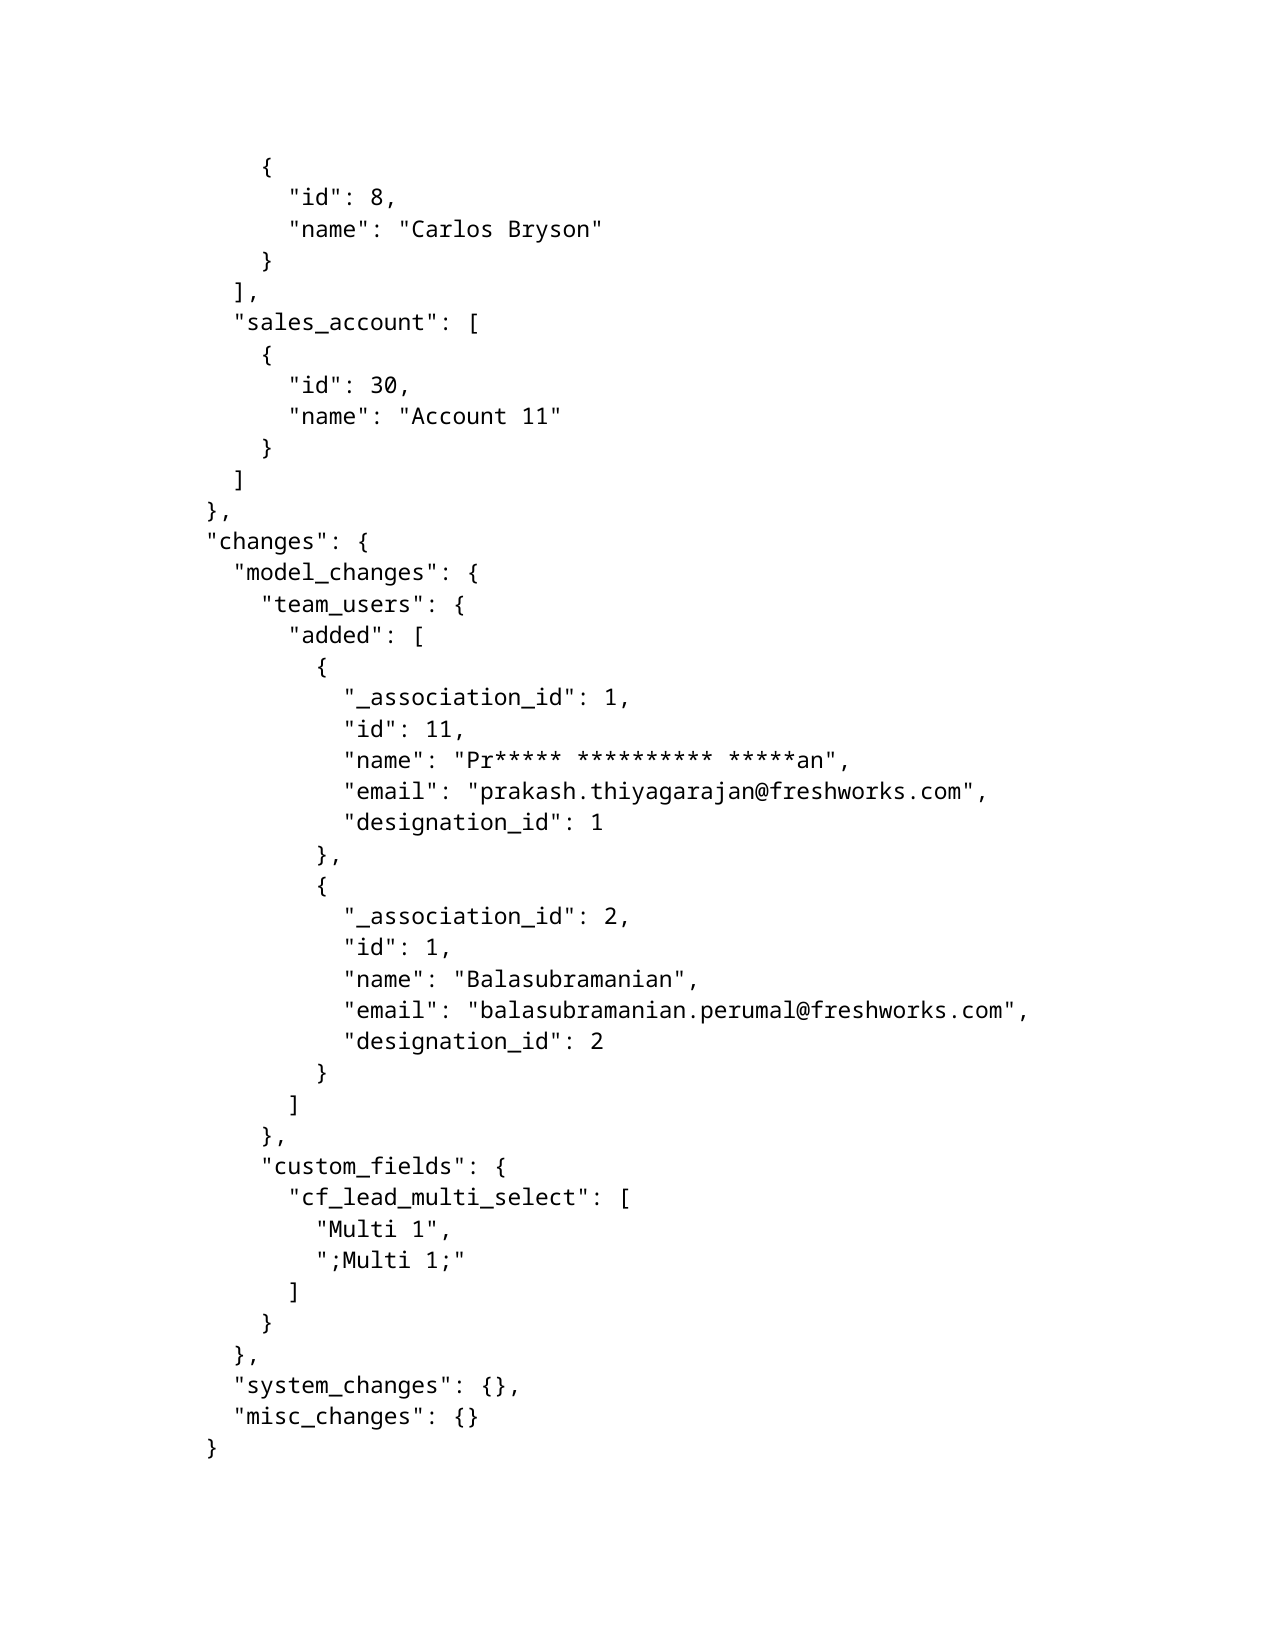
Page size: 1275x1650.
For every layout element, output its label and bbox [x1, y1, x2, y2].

text [150, 150, 1125, 1462]
